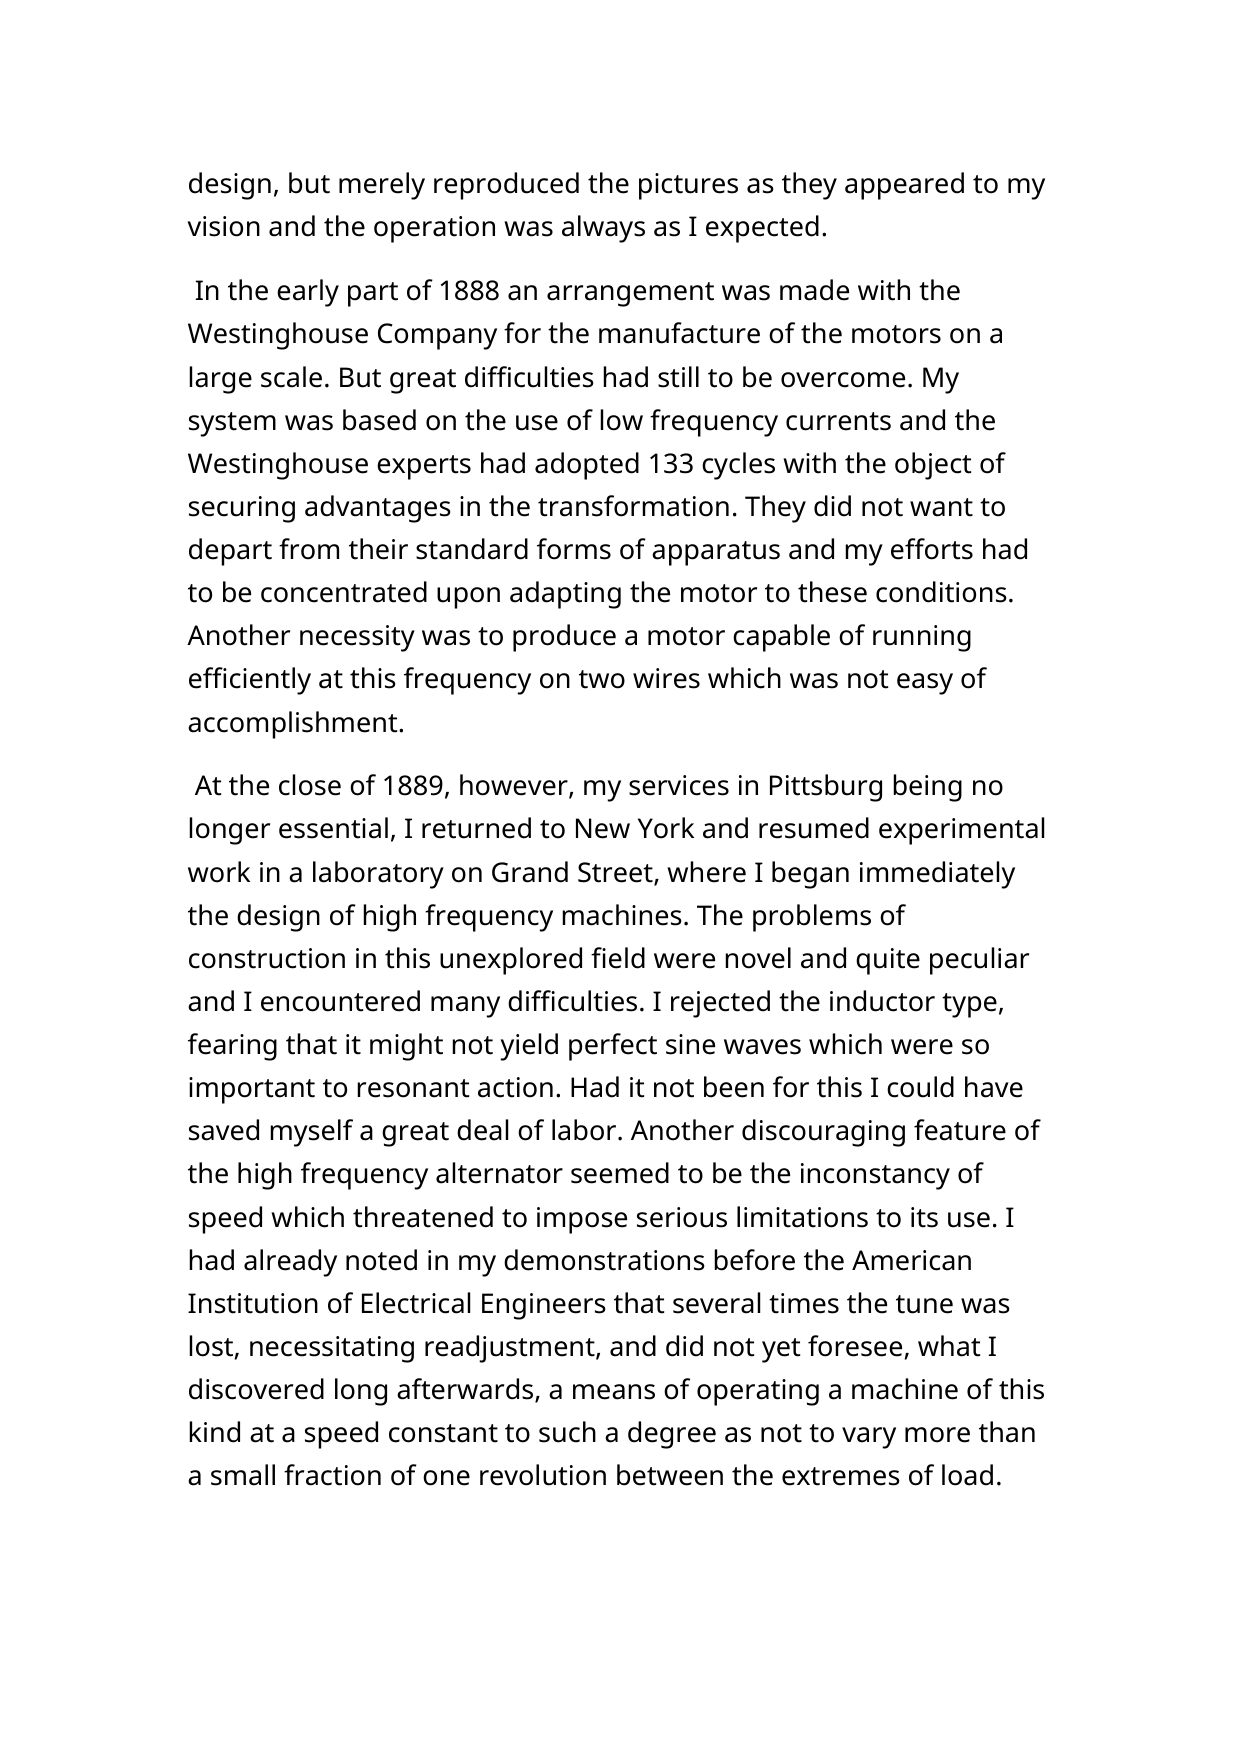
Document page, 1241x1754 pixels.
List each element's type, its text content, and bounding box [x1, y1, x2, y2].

text At the close of 1889, however, my services in Pittsburg being no longer essential, I returned to New York and resumed experimental work in a laboratory on Grand Street, where I began immediately the design of high frequency machines. The problems of construction in this unexplored field were novel and quite peculiar and I encountered many difficulties. I rejected the inductor type, fearing that it might not yield perfect sine waves which were so important to resonant action. Had it not been for this I could have saved myself a great deal of labor. Another discouraging feature of the high frequency alternator seemed to be the inconstancy of speed which threatened to impose serious limitations to its use. I had already noted in my demonstrations before the American Institution of Electrical Engineers that several times the tune was lost, necessitating readjustment, and did not yet foresee, what I discovered long afterwards, a means of operating a machine of this kind at a speed constant to such a degree as not to vary more than a small fraction of one revolution between the extremes of load. [187, 767, 1053, 1494]
text In the early part of 1888 an arrangement was made with the Westinghouse Company for the manufacture of the motors on a large scale. But great difficulties had still to be overcome. My system was based on the use of low frequency currents and the Westinghouse experts had adopted 133 cycles with the object of securing advantages in the transformation. They did not want to depart from their standard forms of apparatus and my efforts had to be concentrated upon adapting the motor to these conditions. Another necessity was to produce a motor capable of running efficiently at this frequency on two wires which was not easy of accomplishment. [187, 271, 1053, 740]
